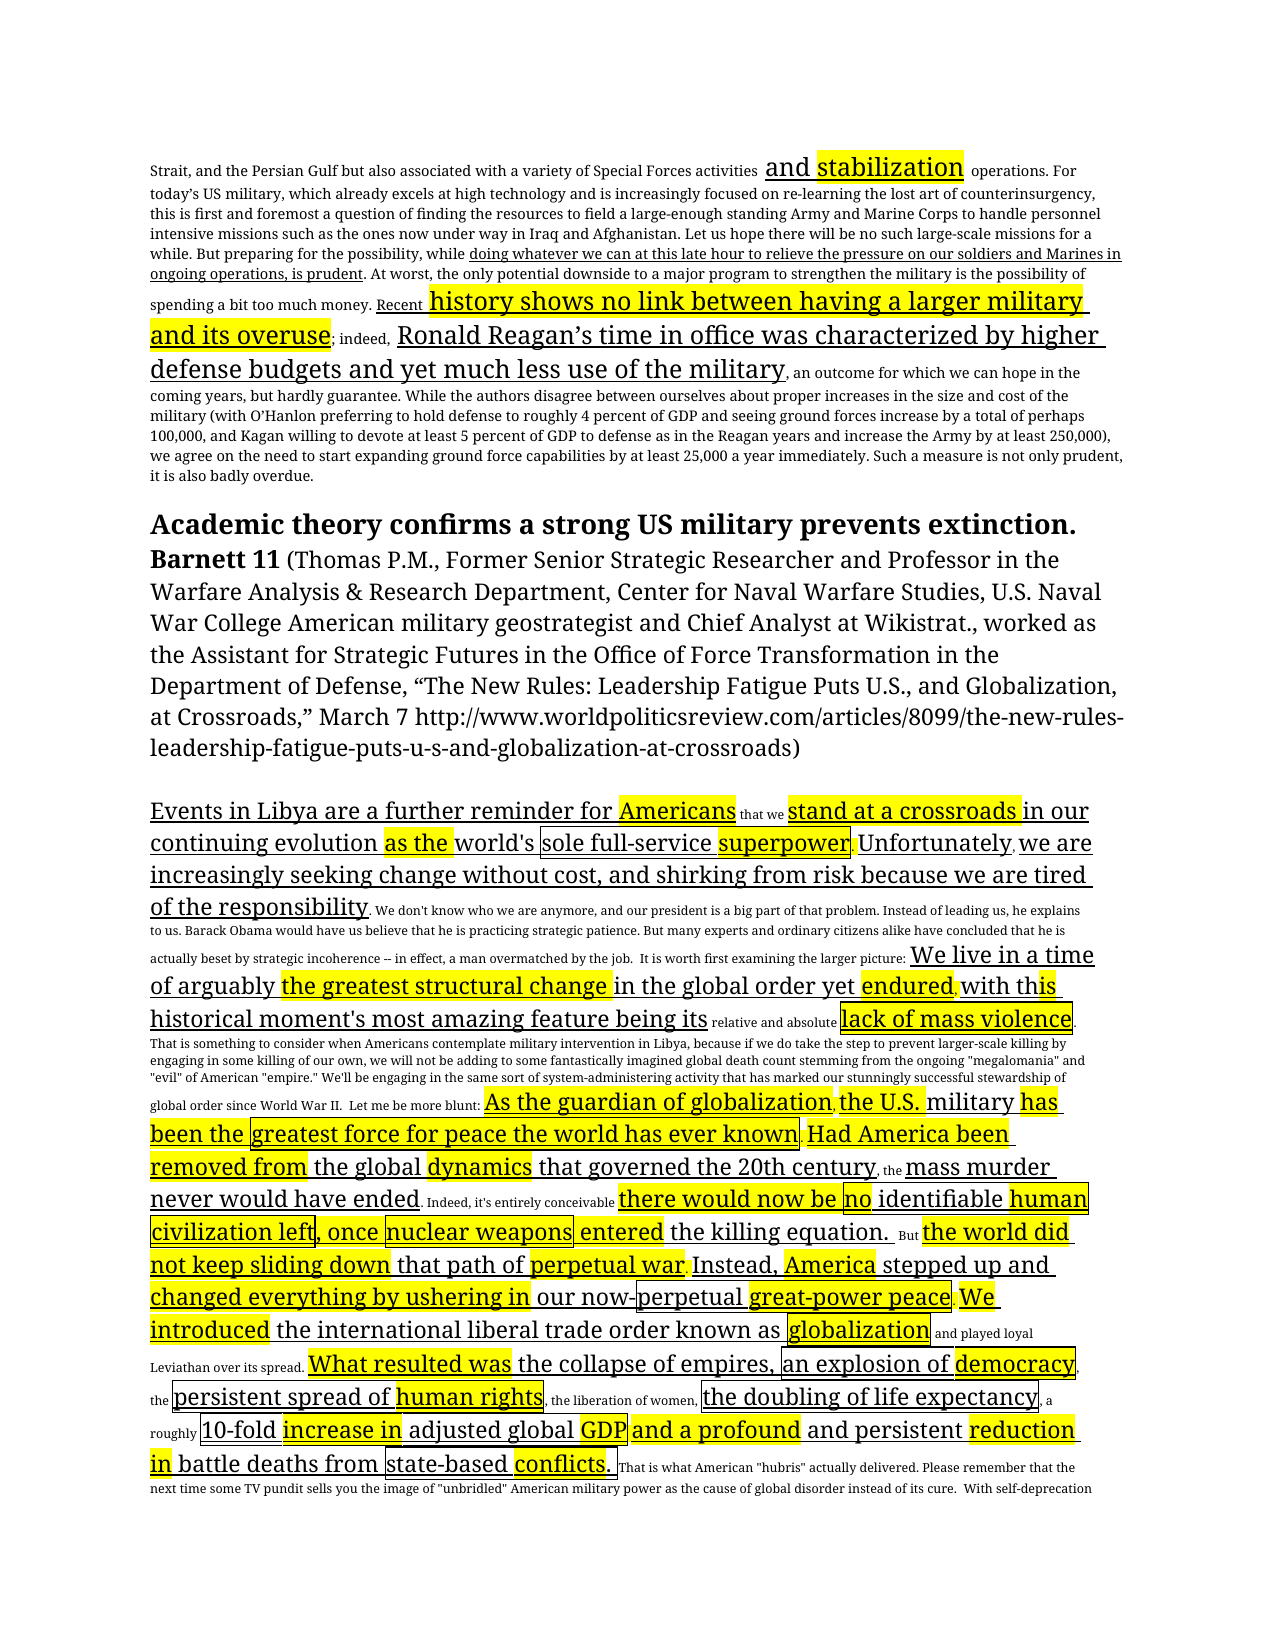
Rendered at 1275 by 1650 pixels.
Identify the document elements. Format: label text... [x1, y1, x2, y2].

text Barnett 11 (Thomas P.M., Former Senior Strategic Researcher and Professor in the Warfare Analysis & Research Department, Center for Naval Warfare Studies, U.S. Naval War College American military geostrategist and Chief Analyst at Wikistrat., worked as the Assistant for Strategic Futures in the Office of Force Transformation in the Department of Defense, “The New Rules: Leadership Fatigue Puts U.S., and Globalization, at Crossroads,” March 7 http://www.worldpoliticsreview.com/articles/8099/the-new-rules-leadership-fatigue-puts-u-s-and-globalization-at-crossroads) [150, 542, 1125, 763]
text Academic theory confirms a strong US military prevents extinction. [150, 505, 1125, 542]
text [150, 150, 1125, 485]
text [150, 795, 1095, 1497]
